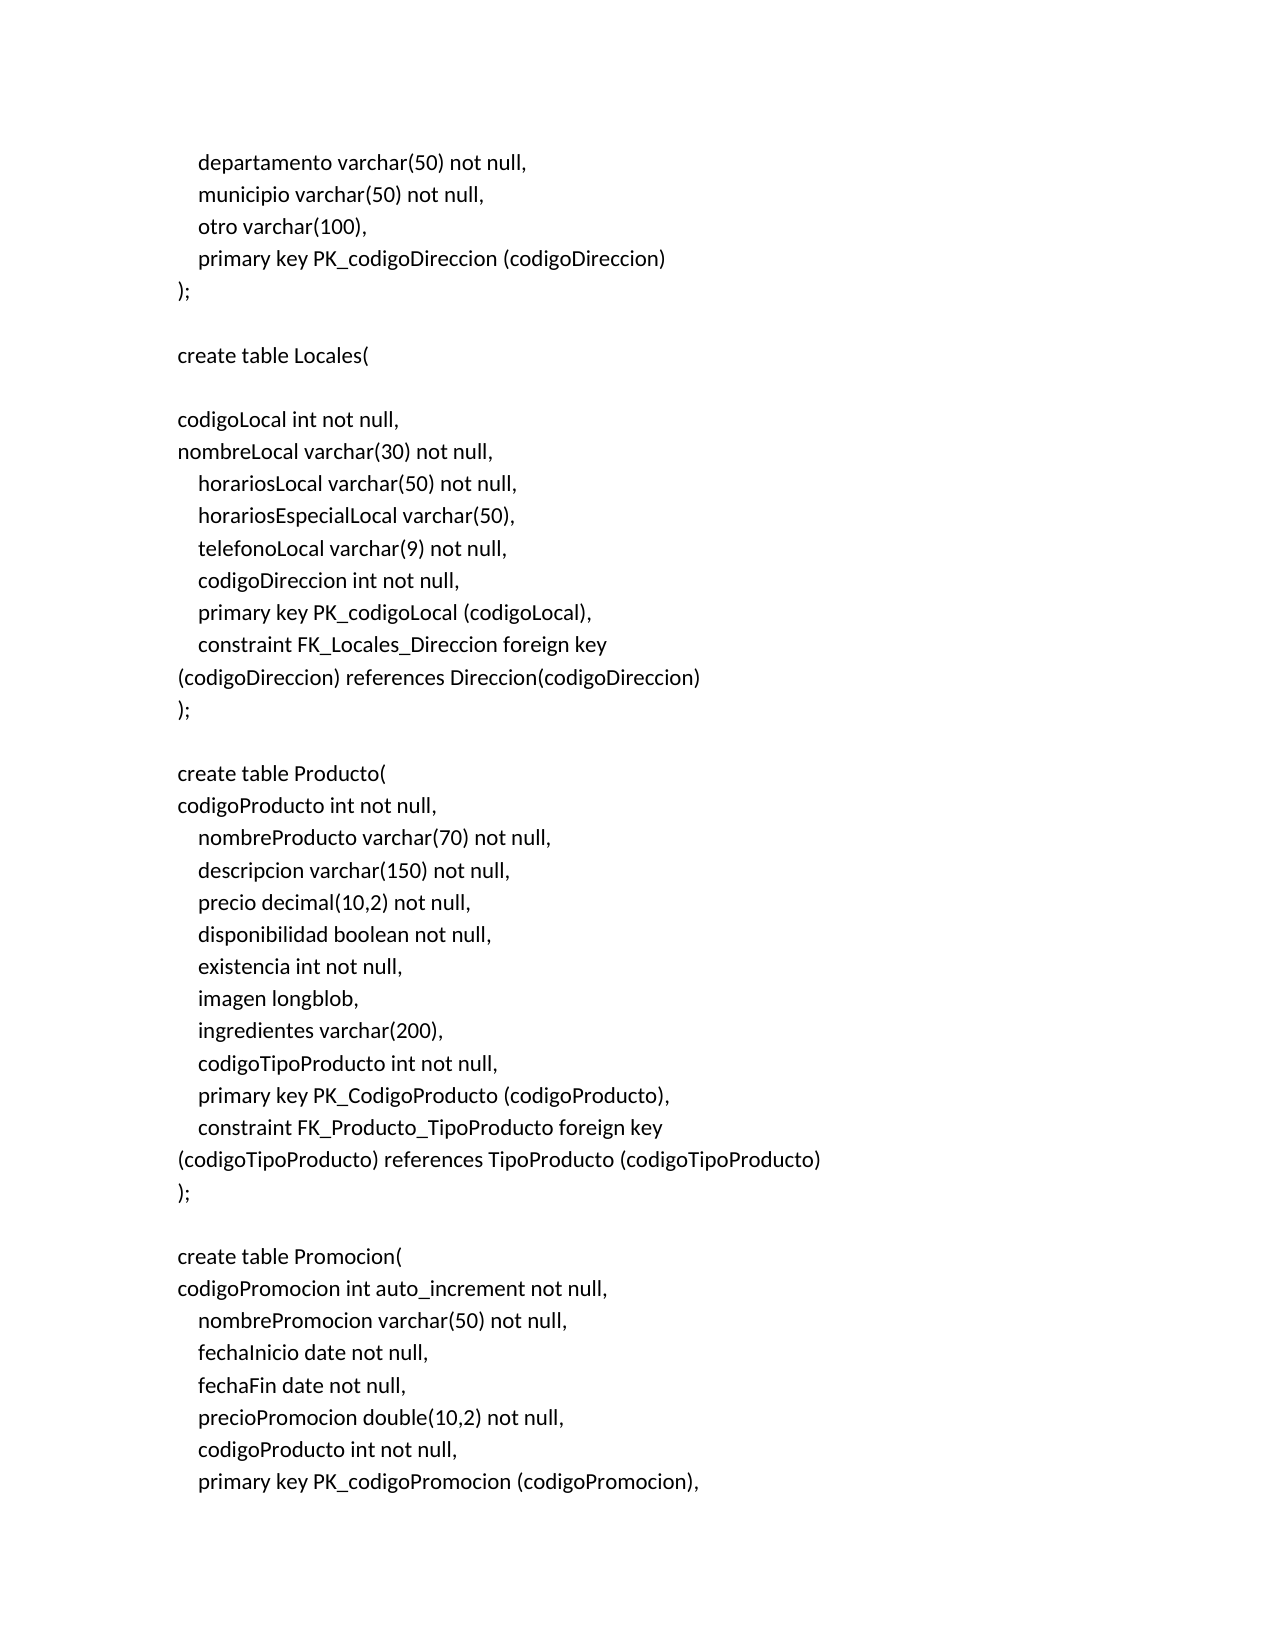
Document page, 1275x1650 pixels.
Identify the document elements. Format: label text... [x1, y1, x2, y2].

text create table Locales( [177, 341, 1098, 369]
text ); [177, 695, 1098, 723]
text nombrePromocion varchar(50) not null, [177, 1306, 1098, 1334]
text horariosLocal varchar(50) not null, [177, 469, 1098, 497]
text imagen longblob, [177, 984, 1098, 1012]
text nombreLocal varchar(30) not null, [177, 437, 1098, 465]
text existencia int not null, [177, 952, 1098, 980]
text ); [177, 276, 1098, 304]
text fechaInicio date not null, [177, 1338, 1098, 1367]
text ingredientes varchar(200), [177, 1017, 1098, 1045]
text primary key PK_codigoDireccion (codigoDireccion) [177, 244, 1098, 272]
text municipio varchar(50) not null, [177, 180, 1098, 208]
text primary key PK_codigoPromocion (codigoPromocion), [177, 1467, 1098, 1495]
text codigoLocal int not null, [177, 405, 1098, 433]
text codigoProducto int not null, [177, 791, 1098, 819]
text codigoDireccion int not null, [177, 566, 1098, 594]
text otro varchar(100), [177, 212, 1098, 240]
text (codigoTipoProducto) references TipoProducto (codigoTipoProducto) [177, 1145, 1098, 1173]
text horariosEspecialLocal varchar(50), [177, 502, 1098, 530]
text nombreProducto varchar(70) not null, [177, 823, 1098, 852]
text primary key PK_codigoLocal (codigoLocal), [177, 598, 1098, 626]
text primary key PK_CodigoProducto (codigoProducto), [177, 1081, 1098, 1109]
text telefonoLocal varchar(9) not null, [177, 534, 1098, 562]
text fechaFin date not null, [177, 1371, 1098, 1399]
text precioPromocion double(10,2) not null, [177, 1403, 1098, 1431]
text constraint FK_Locales_Direccion foreign key [177, 630, 1098, 658]
text precio decimal(10,2) not null, [177, 888, 1098, 916]
text codigoTipoProducto int not null, [177, 1049, 1098, 1077]
text codigoProducto int not null, [177, 1435, 1098, 1463]
text departamento varchar(50) not null, [177, 148, 1098, 176]
text create table Producto( [177, 759, 1098, 787]
text descripcion varchar(150) not null, [177, 856, 1098, 884]
text codigoPromocion int auto_increment not null, [177, 1274, 1098, 1302]
text (codigoDireccion) references Direccion(codigoDireccion) [177, 663, 1098, 691]
text constraint FK_Producto_TipoProducto foreign key [177, 1113, 1098, 1141]
text disponibilidad boolean not null, [177, 920, 1098, 948]
text create table Promocion( [177, 1242, 1098, 1270]
text ); [177, 1178, 1098, 1206]
